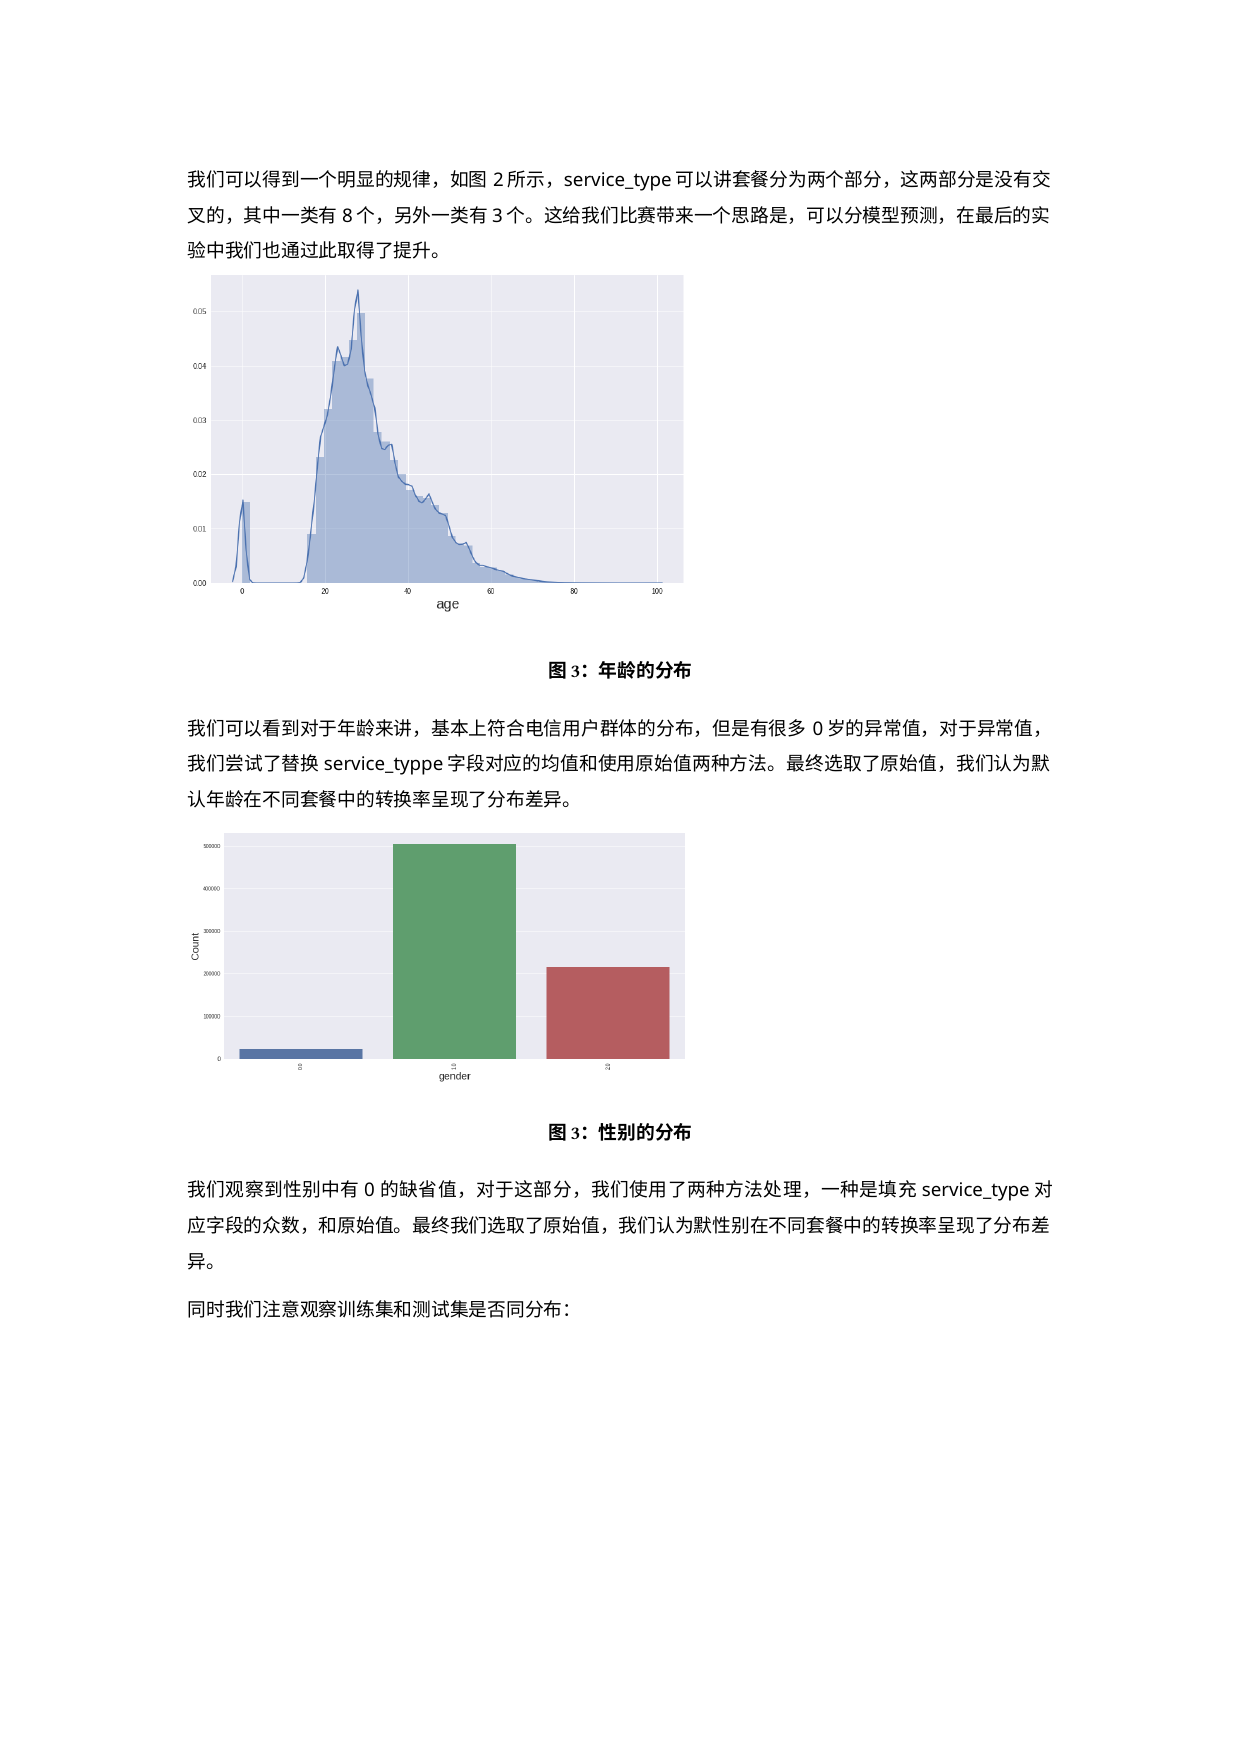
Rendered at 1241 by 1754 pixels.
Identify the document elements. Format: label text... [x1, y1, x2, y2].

text 我们可以看到对于年龄来讲，基本上符合电信用户群体的分布，但是有很多0岁的异常值，对于异常值，我们尝试了替换service_typpe字段对应的均值和使用原始值两种方法。最终选取了原始值，我们认为默认年龄在不同套餐中的转换率呈现了分布差异。 [187, 711, 1053, 815]
text 我们可以得到一个明显的规律，如图2所示，service_type可以讲套餐分为两个部分，这两部分是没有交叉的，其中一类有8个，另外一类有3个。这给我们比赛带来一个思路是，可以分模型预测，在最后的实验中我们也通过此取得了提升。 [187, 162, 1053, 266]
text 同时我们注意观察训练集和测试集是否同分布： [187, 1292, 1053, 1324]
picture [187, 270, 688, 616]
picture [187, 830, 688, 1085]
text 图3：性别的分布 [187, 1115, 1053, 1147]
text 我们观察到性别中有0 的缺省值，对于这部分，我们使用了两种方法处理，一种是填充service_type对应字段的众数，和原始值。最终我们选取了原始值，我们认为默性别在不同套餐中的转换率呈现了分布差异。 [187, 1172, 1053, 1276]
text 图3：年龄的分布 [187, 653, 1053, 686]
